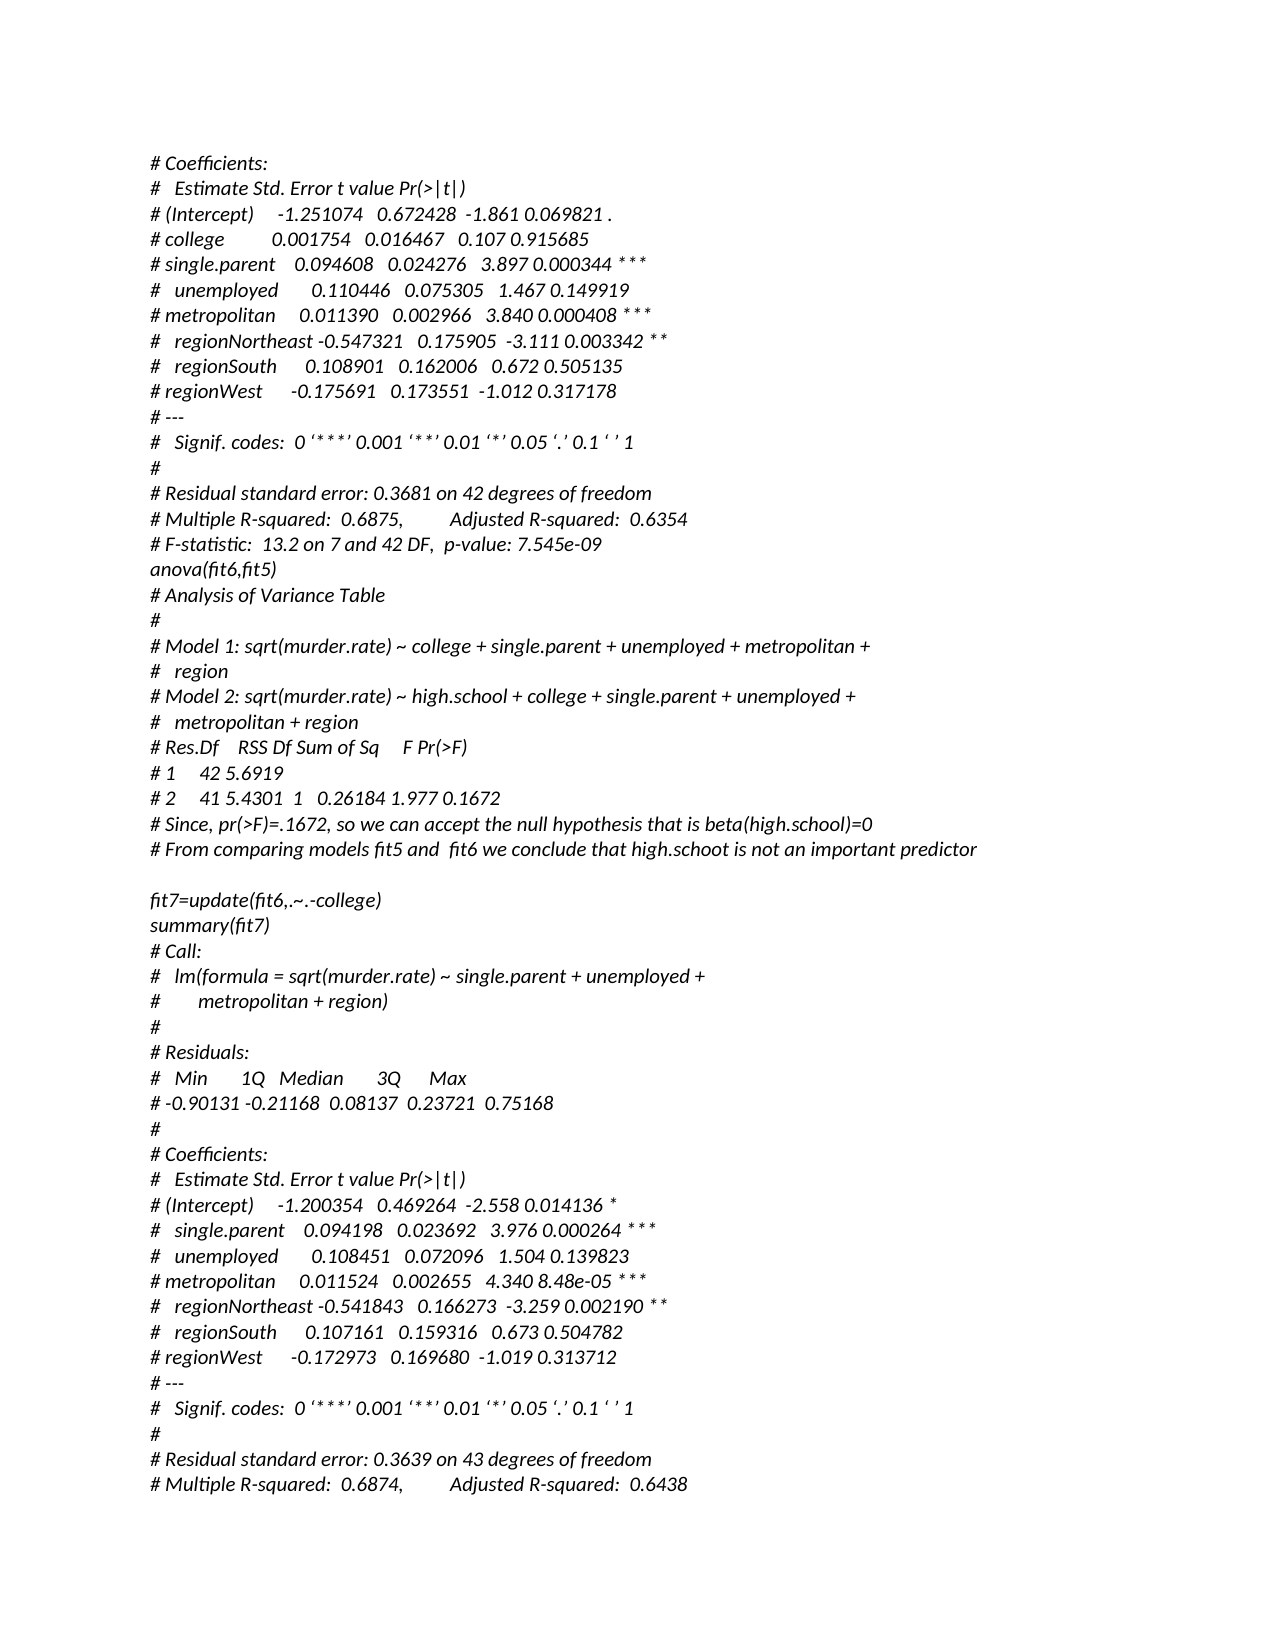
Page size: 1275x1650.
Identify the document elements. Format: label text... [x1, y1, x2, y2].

text # 2 41 5.4301 1 0.26184 1.977 0.1672 [150, 785, 1125, 811]
text # Signif. codes: 0 ‘***’ 0.001 ‘**’ 0.01 ‘*’ 0.05 ‘.’ 0.1 ‘ ’ 1 [150, 429, 1125, 455]
text fit7=update(fit6,.~.-college) [150, 887, 1125, 912]
text # (Intercept) -1.200354 0.469264 -2.558 0.014136 * [150, 1192, 1125, 1217]
text # Coefficients: [150, 1141, 1125, 1167]
text # Estimate Std. Error t value Pr(>|t|) [150, 175, 1125, 201]
text # --- [150, 1370, 1125, 1395]
text # Multiple R-squared: 0.6875, Adjusted R-squared: 0.6354 [150, 506, 1125, 531]
text # [150, 607, 1125, 633]
text anova(fit6,fit5) [150, 557, 1125, 582]
text # From comparing models fit5 and fit6 we conclude that high.schoot is not an important predictor [150, 836, 1125, 862]
text # -0.90131 -0.21168 0.08137 0.23721 0.75168 [150, 1090, 1125, 1116]
text # single.parent 0.094608 0.024276 3.897 0.000344 *** [150, 252, 1125, 277]
text # regionWest -0.172973 0.169680 -1.019 0.313712 [150, 1344, 1125, 1370]
text # Res.Df RSS Df Sum of Sq F Pr(>F) [150, 734, 1125, 760]
text # Residual standard error: 0.3681 on 42 degrees of freedom [150, 480, 1125, 506]
text # F-statistic: 13.2 on 7 and 42 DF, p-value: 7.545e-09 [150, 531, 1125, 557]
text summary(fit7) [150, 912, 1125, 938]
text # Multiple R-squared: 0.6874, Adjusted R-squared: 0.6438 [150, 1472, 1125, 1497]
text # regionSouth 0.107161 0.159316 0.673 0.504782 [150, 1319, 1125, 1344]
text # [150, 1421, 1125, 1446]
text # single.parent 0.094198 0.023692 3.976 0.000264 *** [150, 1217, 1125, 1243]
text # Analysis of Variance Table [150, 582, 1125, 607]
text # Residuals: [150, 1039, 1125, 1065]
text # Signif. codes: 0 ‘***’ 0.001 ‘**’ 0.01 ‘*’ 0.05 ‘.’ 0.1 ‘ ’ 1 [150, 1395, 1125, 1421]
text # [150, 455, 1125, 480]
text # 1 42 5.6919 [150, 760, 1125, 785]
text # lm(formula = sqrt(murder.rate) ~ single.parent + unemployed + [150, 963, 1125, 989]
text # unemployed 0.108451 0.072096 1.504 0.139823 [150, 1243, 1125, 1268]
text # Call: [150, 938, 1125, 963]
text # [150, 1116, 1125, 1141]
text # Estimate Std. Error t value Pr(>|t|) [150, 1167, 1125, 1192]
text # Model 2: sqrt(murder.rate) ~ high.school + college + single.parent + unemployed + [150, 684, 1125, 709]
text # regionNortheast -0.547321 0.175905 -3.111 0.003342 ** [150, 328, 1125, 353]
text # Min 1Q Median 3Q Max [150, 1065, 1125, 1090]
text # Model 1: sqrt(murder.rate) ~ college + single.parent + unemployed + metropolitan + [150, 633, 1125, 658]
text # metropolitan + region) [150, 989, 1125, 1014]
text # [150, 1014, 1125, 1039]
text # metropolitan + region [150, 709, 1125, 734]
text # regionNortheast -0.541843 0.166273 -3.259 0.002190 ** [150, 1294, 1125, 1319]
text # region [150, 658, 1125, 684]
text # Since, pr(>F)=.1672, so we can accept the null hypothesis that is beta(high.school)=0 [150, 811, 1125, 836]
text # college 0.001754 0.016467 0.107 0.915685 [150, 226, 1125, 252]
text # metropolitan 0.011524 0.002655 4.340 8.48e-05 *** [150, 1268, 1125, 1294]
text # --- [150, 404, 1125, 429]
text # metropolitan 0.011390 0.002966 3.840 0.000408 *** [150, 302, 1125, 328]
text # unemployed 0.110446 0.075305 1.467 0.149919 [150, 277, 1125, 302]
text # (Intercept) -1.251074 0.672428 -1.861 0.069821 . [150, 201, 1125, 226]
text # regionSouth 0.108901 0.162006 0.672 0.505135 [150, 353, 1125, 379]
text # Residual standard error: 0.3639 on 43 degrees of freedom [150, 1446, 1125, 1472]
text # regionWest -0.175691 0.173551 -1.012 0.317178 [150, 379, 1125, 404]
text # Coefficients: [150, 150, 1125, 175]
